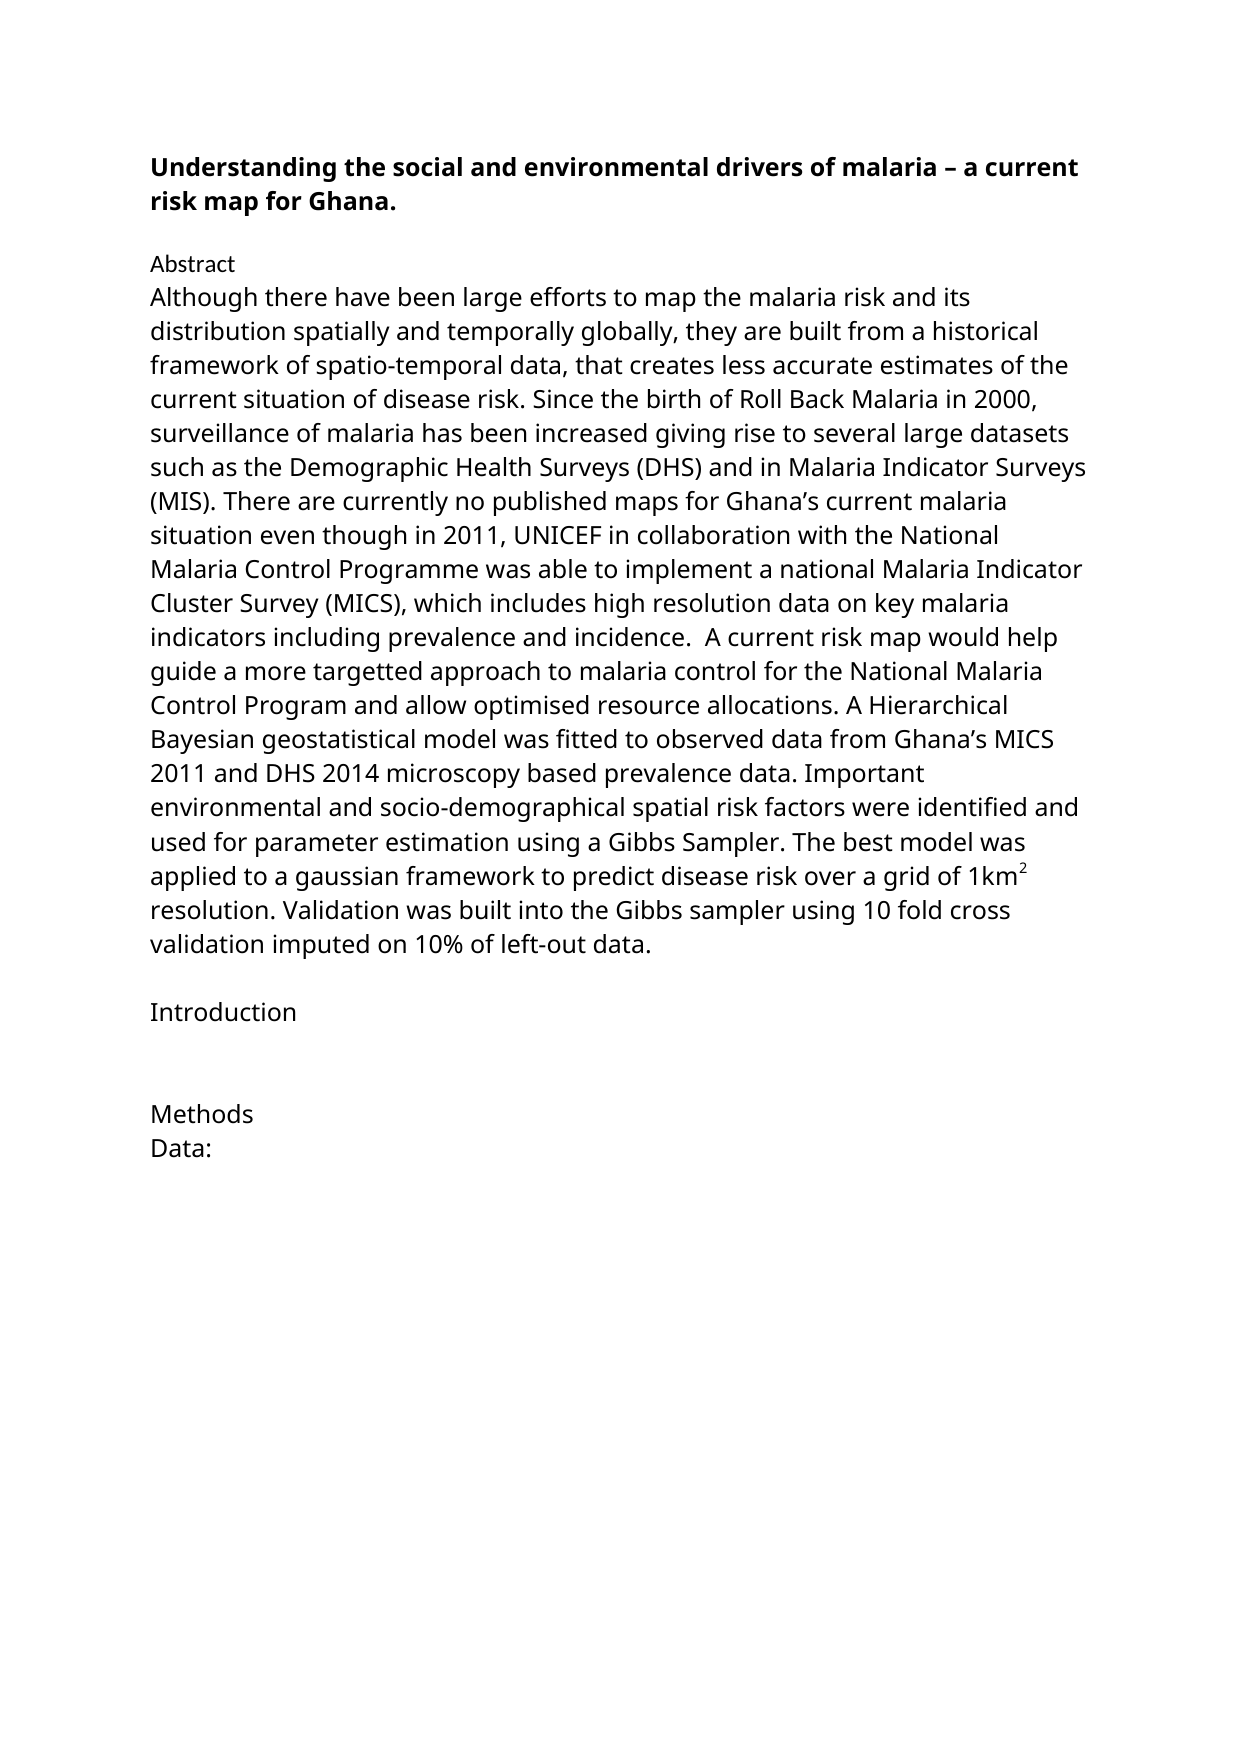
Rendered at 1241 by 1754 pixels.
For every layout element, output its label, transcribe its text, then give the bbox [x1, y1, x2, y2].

text Although there have been large efforts to map the malaria risk and its distribution spatially and temporally globally, they are built from a historical framework of spatio-temporal data, that creates less accurate estimates of the current situation of disease risk. Since the birth of Roll Back Malaria in 2000, surveillance of malaria has been increased giving rise to several large datasets such as the Demographic Health Surveys (DHS) and in Malaria Indicator Surveys (MIS). There are currently no published maps for Ghana’s current malaria situation even though in 2011, UNICEF in collaboration with the National Malaria Control Programme was able to implement a national Malaria Indicator Cluster Survey (MICS), which includes high resolution data on key malaria indicators including prevalence and incidence. A current risk map would help guide a more targetted approach to malaria control for the National Malaria Control Program and allow optimised resource allocations. A Hierarchical Bayesian geostatistical model was fitted to observed data from Ghana’s MICS 2011 and DHS 2014 microscopy based prevalence data. Important environmental and socio-demographical spatial risk factors were identified and used for parameter estimation using a Gibbs Sampler. The best model was applied to a gaussian framework to predict disease risk over a grid of 1km2 resolution. Validation was built into the Gibbs sampler using 10 fold cross validation imputed on 10% of left-out data. [150, 279, 1087, 960]
text Introduction [150, 994, 1087, 1028]
text Methods [150, 1097, 1087, 1131]
text Understanding the social and environmental drivers of malaria – a current risk map for Ghana. [150, 150, 1090, 218]
text Data: [150, 1131, 1087, 1165]
text Abstract [150, 249, 1090, 279]
